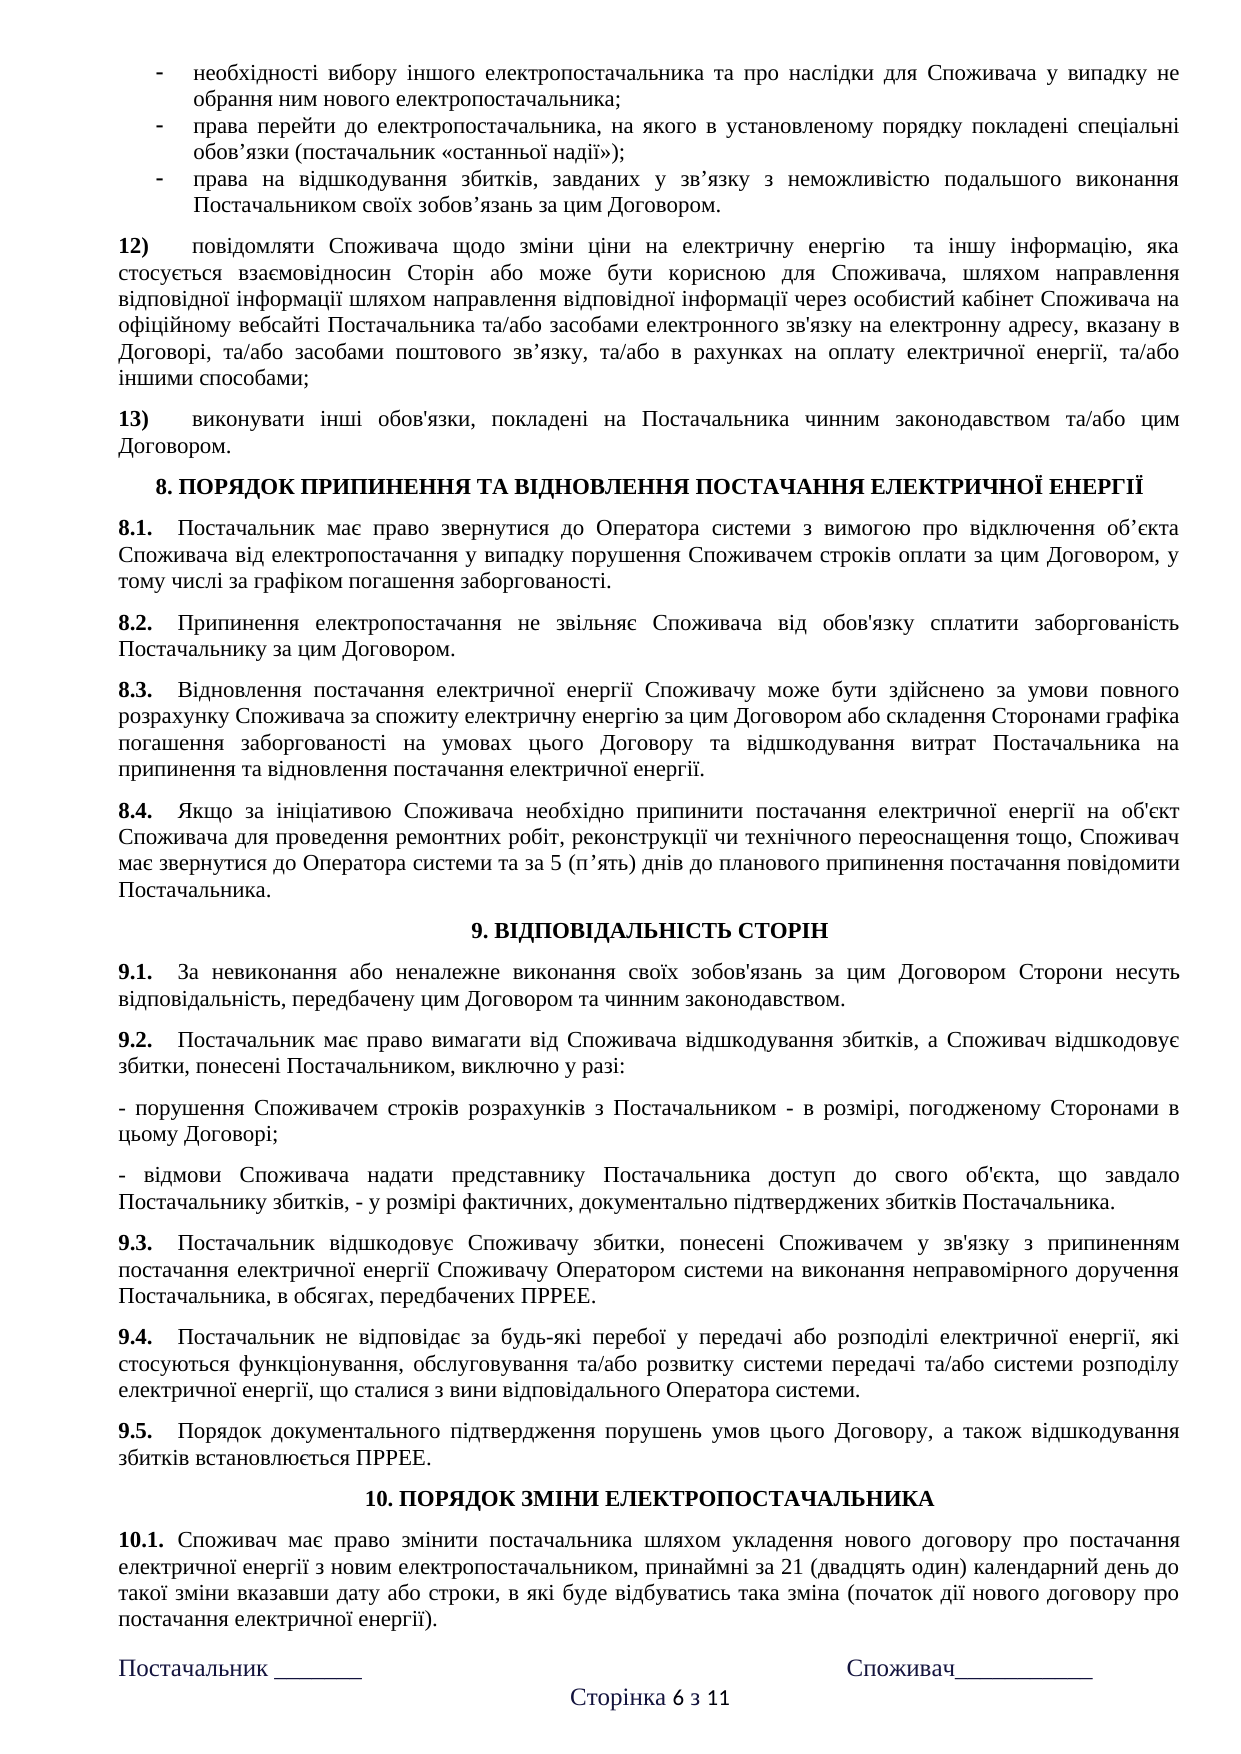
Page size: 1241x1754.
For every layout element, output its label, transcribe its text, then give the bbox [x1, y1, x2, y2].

text 9.3. Постачальник відшкодовує Споживачу збитки, понесені Споживачем у зв'язку з припиненням постачання електричної енергії Споживачу Оператором системи на виконання неправомірного доручення Постачальника, в обсягах, передбачених ПРРЕЕ. [118, 1229, 1181, 1308]
text 13) виконувати інші обов'язки, покладені на Постачальника чинним законодавством та/або цим Договором. [118, 405, 1181, 458]
text 9.1. За невиконання або неналежне виконання своїх зобов'язань за цим Договором Сторони несуть відповідальність, передбачену цим Договором та чинним законодавством. [118, 958, 1181, 1011]
list необхідності вибору іншого електропостачальника та про наслідки для Споживача у випадку не обрання ним нового електропостачальника; [156, 59, 1181, 112]
list права перейти до електропостачальника, на якого в установленому порядку покладені спеціальні обов’язки (постачальник «останньої надії»); [156, 112, 1181, 164]
list права на відшкодування збитків, завданих у зв’язку з неможливістю подальшого виконання Постачальником своїх зобов’язань за цим Договором. [156, 164, 1181, 217]
text 8.4. Якщо за ініціативою Споживача необхідно припинити постачання електричної енергії на об'єкт Споживача для проведення ремонтних робіт, реконструкції чи технічного переоснащення тощо, Споживач має звернутися до Оператора системи та за 5 (п’ять) днів до планового припинення постачання повідомити Постачальника. [118, 797, 1181, 902]
text 9.2. Постачальник має право вимагати від Споживача відшкодування збитків, а Споживач відшкодовує збитки, понесені Постачальником, виключно у разі: [118, 1026, 1181, 1079]
text 12) повідомляти Споживача щодо зміни ціни на електричну енергію та іншу інформацію, яка стосується взаємовідносин Сторін або може бути корисною для Споживача, шляхом направлення відповідної інформації шляхом направлення відповідної інформації через особистий кабінет Споживача на офіційному вебсайті Постачальника та/або засобами електронного зв'язку на електронну адресу, вказану в Договорі, та/або засобами поштового зв’язку, та/або в рахунках на оплату електричної енергії, та/або іншими способами; [118, 232, 1181, 390]
text 9. ВІДПОВІДАЛЬНІСТЬ СТОРІН [118, 917, 1181, 943]
text - порушення Споживачем строків розрахунків з Постачальником - в розмірі, погодженому Сторонами в цьому Договорі; [118, 1094, 1181, 1147]
text 10.1. Споживач має право змінити постачальника шляхом укладення нового договору про постачання електричної енергії з новим електропостачальником, принаймні за 21 (двадцять один) календарний день до такої зміни вказавши дату або строки, в які буде відбуватись така зміна (початок дії нового договору про постачання електричної енергії). [118, 1526, 1181, 1632]
text 8. ПОРЯДОК ПРИПИНЕННЯ ТА ВІДНОВЛЕННЯ ПОСТАЧАННЯ ЕЛЕКТРИЧНОЇ ЕНЕРГІЇ [118, 473, 1181, 499]
text 10. ПОРЯДОК ЗМІНИ ЕЛЕКТРОПОСТАЧАЛЬНИКА [118, 1485, 1181, 1511]
text 9.5. Порядок документального підтвердження порушень умов цього Договору, а також відшкодування збитків встановлюється ПРРЕЕ. [118, 1417, 1181, 1470]
text 9.4. Постачальник не відповідає за будь-які перебої у передачі або розподілі електричної енергії, які стосуються функціонування, обслуговування та/або розвитку системи передачі та/або системи розподілу електричної енергії, що сталися з вини відповідального Оператора системи. [118, 1323, 1181, 1402]
text - відмови Споживача надати представнику Постачальника доступ до свого об'єкта, що завдало Постачальнику збитків, - у розмірі фактичних, документально підтверджених збитків Постачальника. [118, 1162, 1181, 1214]
text 8.3. Відновлення постачання електричної енергії Споживачу може бути здійснено за умови повного розрахунку Споживача за спожиту електричну енергію за цим Договором або складення Сторонами графіка погашення заборгованості на умовах цього Договору та відшкодування витрат Постачальника на припинення та відновлення постачання електричної енергії. [118, 676, 1181, 782]
text 8.2. Припинення електропостачання не звільняє Споживача від обов'язку сплатити заборгованість Постачальнику за цим Договором. [118, 608, 1181, 661]
text 8.1. Постачальник має право звернутися до Оператора системи з вимогою про відключення об’єкта Споживача від електропостачання у випадку порушення Споживачем строків оплати за цим Договором, у тому числі за графіком погашення заборгованості. [118, 514, 1181, 593]
